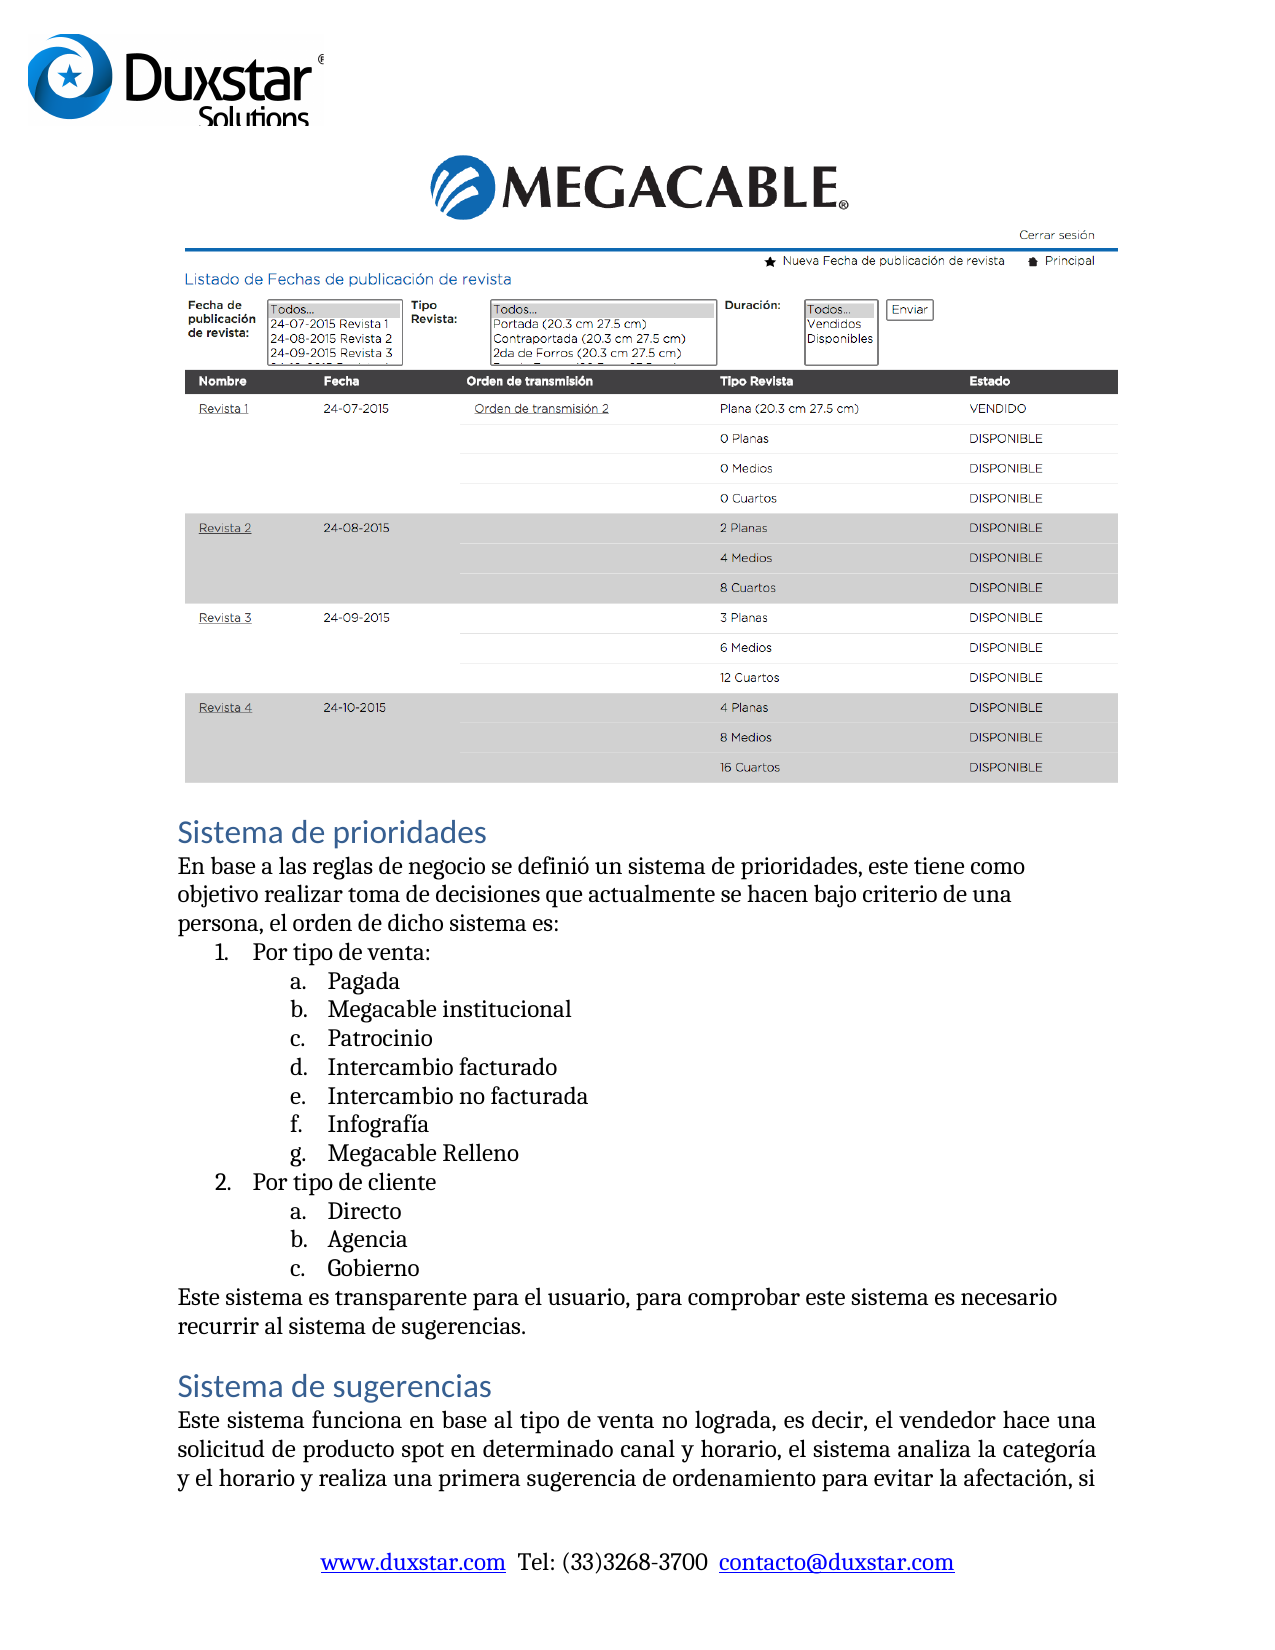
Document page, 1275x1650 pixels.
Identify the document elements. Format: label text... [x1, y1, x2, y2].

list Agencia [290, 1225, 1098, 1254]
list Intercambio facturado [290, 1053, 1098, 1082]
list Directo [290, 1197, 1098, 1225]
subtitle Sistema de prioridades [177, 811, 1098, 852]
list Megacable institucional [290, 995, 1098, 1024]
subtitle Sistema de sugerencias [177, 1365, 1098, 1406]
list Gobierno [290, 1254, 1098, 1283]
list Megacable Relleno [290, 1139, 1098, 1168]
picture [27, 34, 324, 126]
list Por tipo de venta: [215, 938, 1098, 967]
text En base a las reglas de negocio se definió un sistema de prioridades, este tiene como objetivo realizar toma de decisiones que actualmente se hacen bajo criterio de una persona, el orden de dicho sistema es: [177, 852, 1098, 938]
list Patrocinio [290, 1024, 1098, 1053]
picture [177, 147, 1123, 786]
text Este sistema es transparente para el usuario, para comprobar este sistema es necesario recurrir al sistema de sugerencias. [177, 1283, 1098, 1340]
list Infografía [290, 1110, 1098, 1139]
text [177, 1406, 1098, 1492]
list Intercambio no facturada [290, 1082, 1098, 1110]
list Por tipo de cliente [215, 1168, 1098, 1197]
list Pagada [290, 967, 1098, 995]
